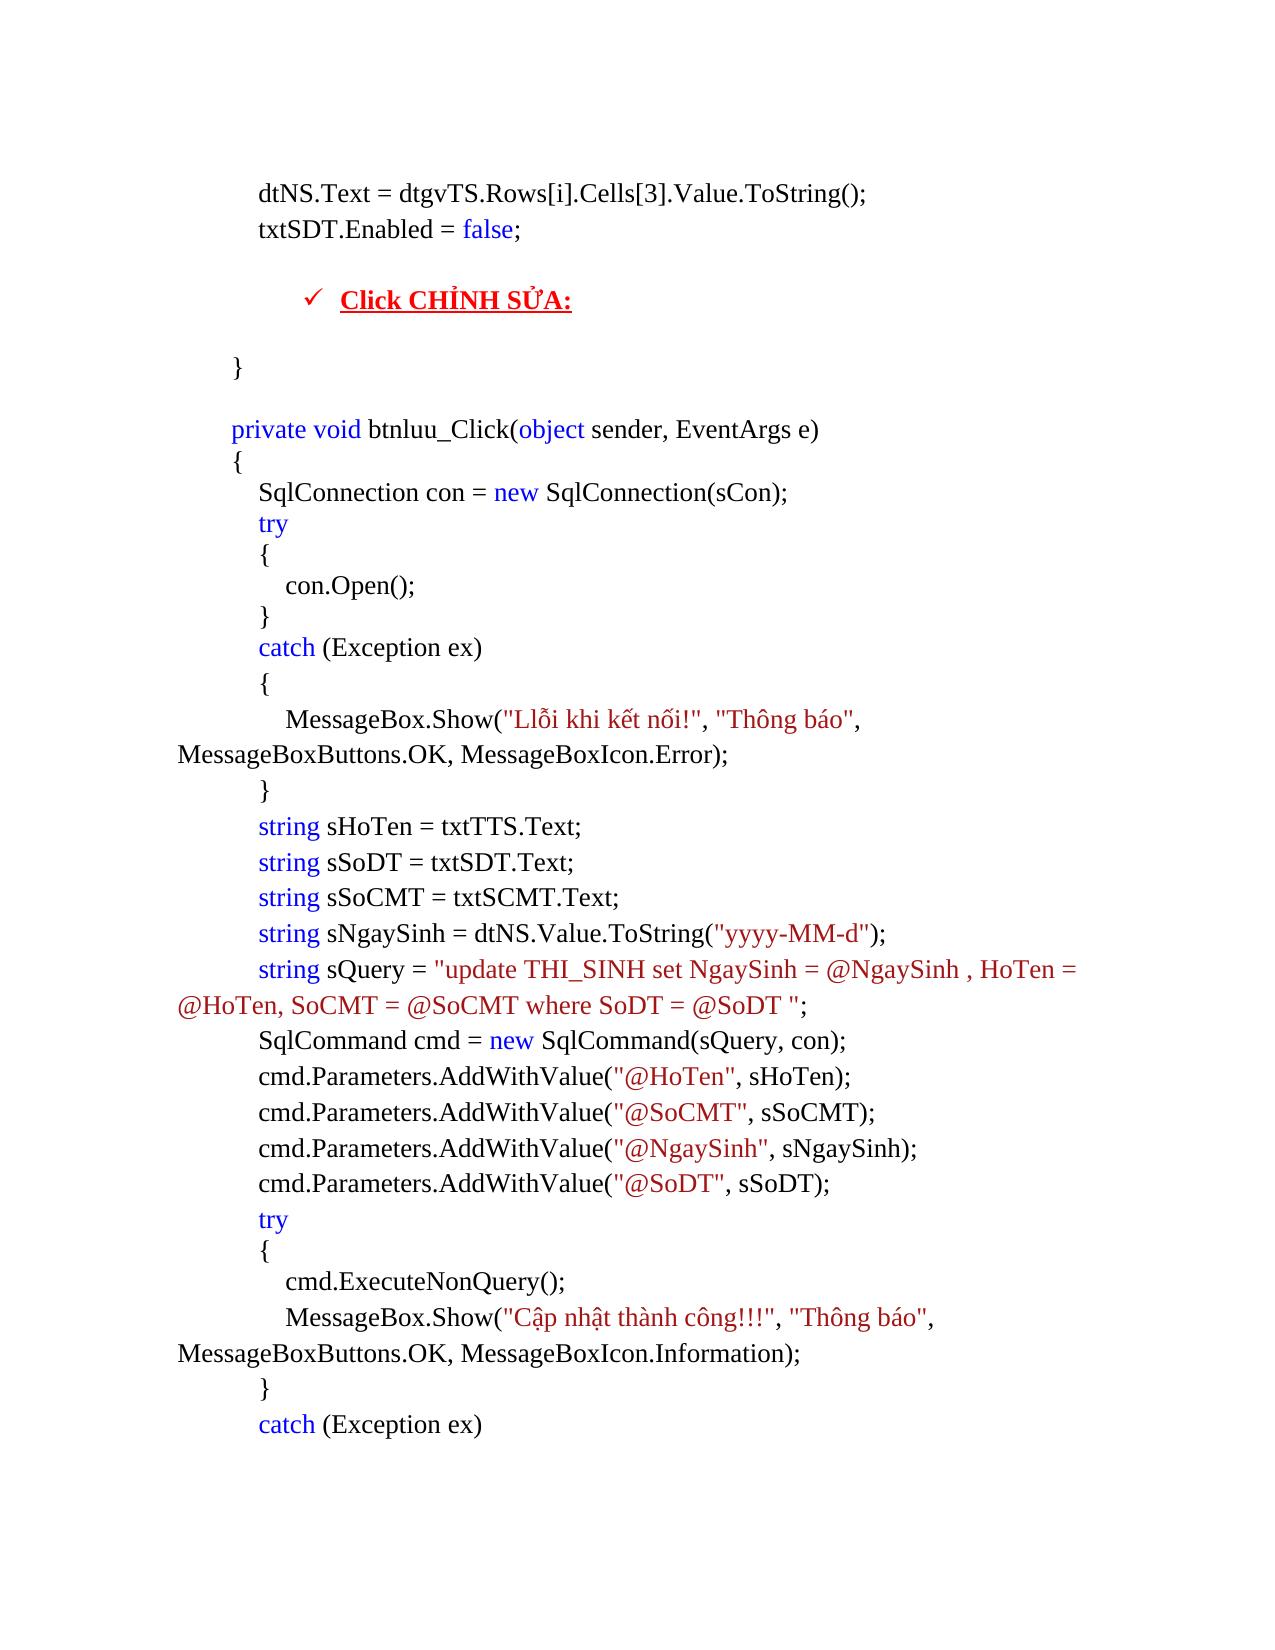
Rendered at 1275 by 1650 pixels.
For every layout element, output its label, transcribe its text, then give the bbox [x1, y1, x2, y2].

text dtNS.Text = dtgvTS.Rows[i].Cells[3].Value.ToString(); [177, 177, 1098, 208]
text } [177, 774, 1098, 806]
text cmd.Parameters.AddWithValue("@HoTen", sHoTen); [177, 1060, 1098, 1091]
text cmd.ExecuteNonQuery(); [177, 1265, 1098, 1297]
text try [177, 1203, 1098, 1234]
text MessageBox.Show("Cập nhật thành công!!!", "Thông báo", MessageBoxButtons.OK, MessageBoxIcon.Information); [177, 1301, 1098, 1368]
text cmd.Parameters.AddWithValue("@SoDT", sSoDT); [177, 1167, 1098, 1198]
text catch (Exception ex) [177, 631, 1098, 663]
text cmd.Parameters.AddWithValue("@SoCMT", sSoCMT); [177, 1096, 1098, 1127]
text private void btnluu_Click(object sender, EventArgs e) [177, 413, 1098, 444]
text catch (Exception ex) [177, 1408, 1098, 1439]
text string sNgaySinh = dtNS.Value.ToString("yyyy-MM-d"); [177, 917, 1098, 948]
text string sSoDT = txtSDT.Text; [177, 846, 1098, 877]
text string sHoTen = txtTTS.Text; [177, 810, 1098, 841]
text { [177, 444, 1098, 476]
text try [177, 507, 1098, 538]
text } [177, 600, 1098, 631]
text con.Open(); [177, 569, 1098, 600]
list Click CHỈNH SỬA: [302, 284, 1098, 315]
text string sSoCMT = txtSCMT.Text; [177, 882, 1098, 913]
text } [177, 351, 1098, 382]
text SqlConnection con = new SqlConnection(sCon); [177, 476, 1098, 507]
text MessageBox.Show("Llỗi khi kết nối!", "Thông báo", MessageBoxButtons.OK, MessageBoxIcon.Error); [177, 703, 1098, 770]
text { [177, 538, 1098, 569]
text { [177, 667, 1098, 698]
text txtSDT.Enabled = false; [177, 213, 1098, 244]
text { [177, 1234, 1098, 1265]
text } [177, 1373, 1098, 1404]
text SqlCommand cmd = new SqlCommand(sQuery, con); [177, 1024, 1098, 1056]
text cmd.Parameters.AddWithValue("@NgaySinh", sNgaySinh); [177, 1132, 1098, 1163]
text string sQuery = "update THI_SINH set NgaySinh = @NgaySinh , HoTen = @HoTen, SoCMT = @SoCMT where SoDT = @SoDT "; [177, 953, 1098, 1020]
